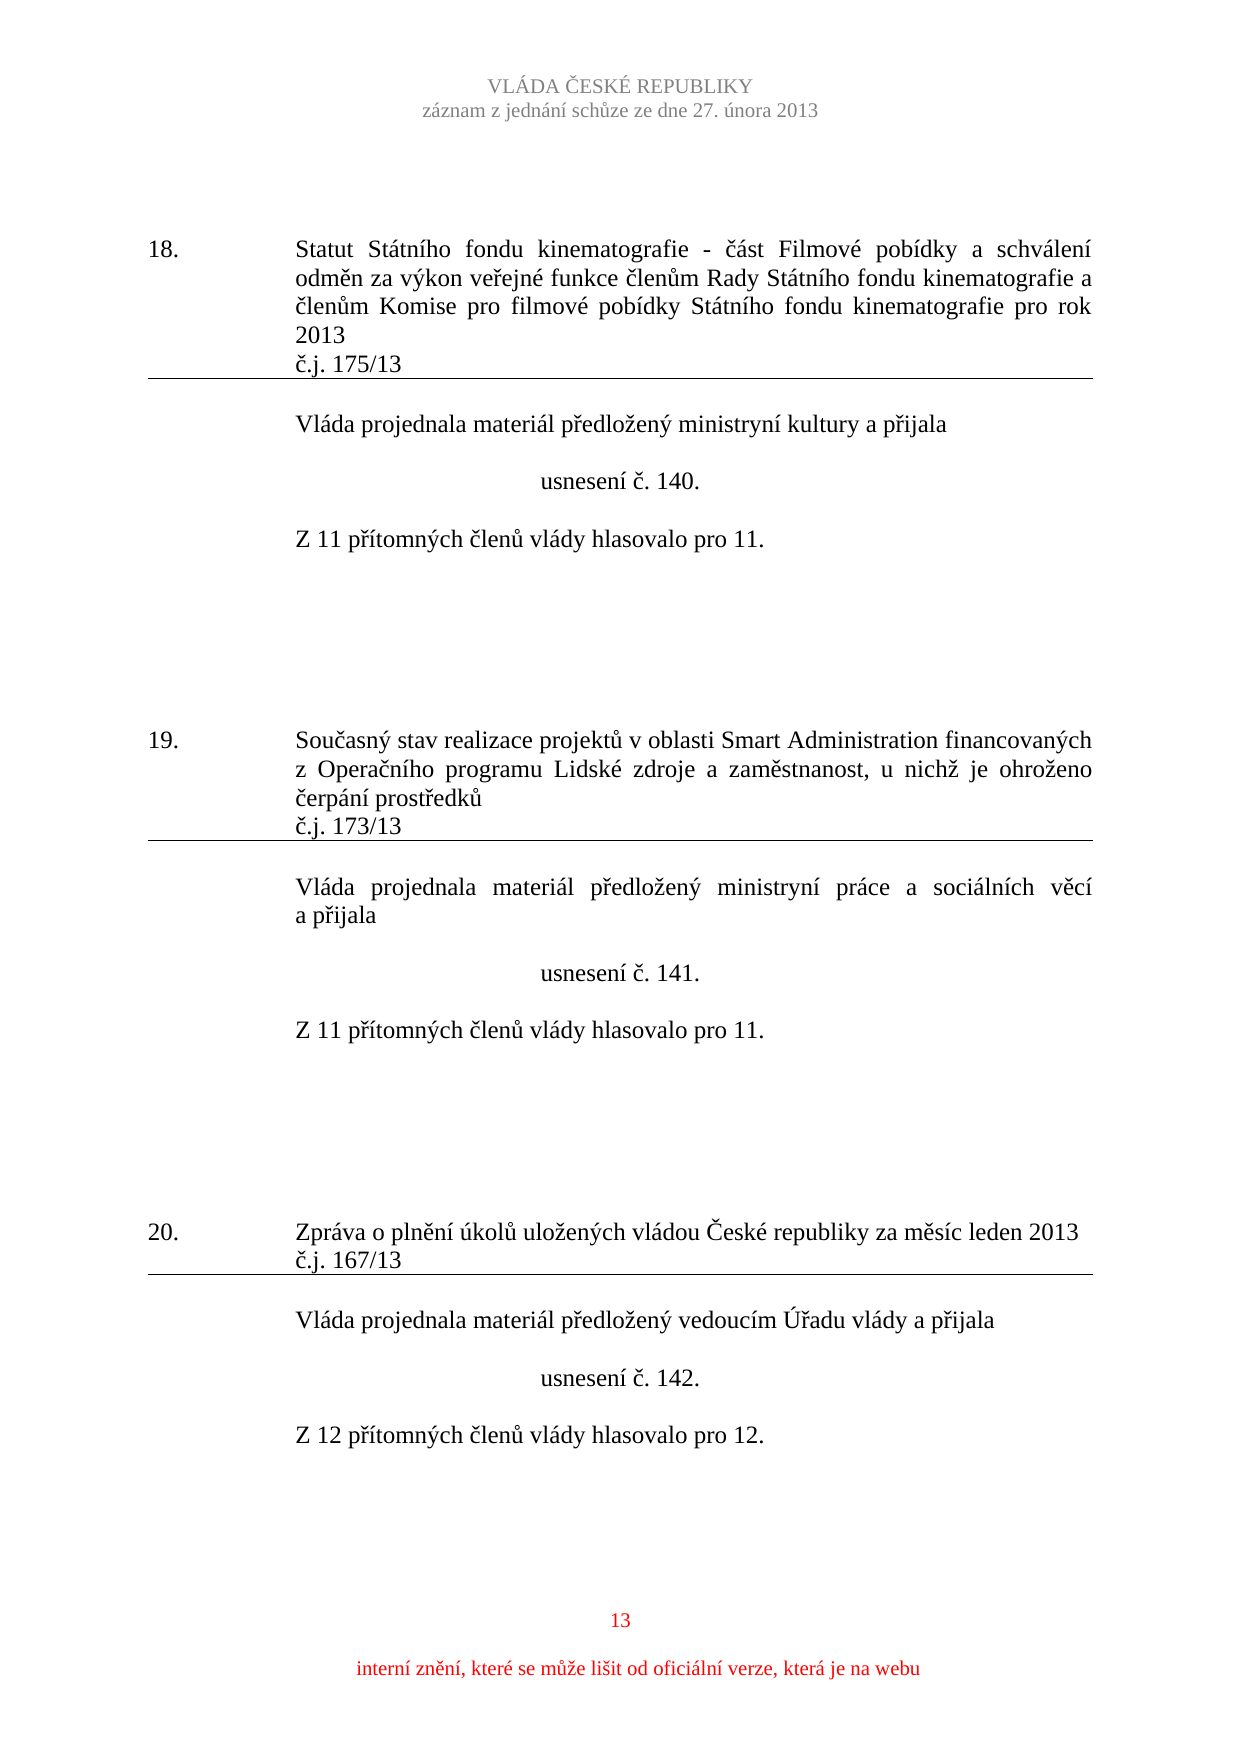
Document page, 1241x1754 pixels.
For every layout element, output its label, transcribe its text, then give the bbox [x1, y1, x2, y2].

text Vláda projednala materiál předložený ministryní práce a sociálních věcí a přijala [148, 872, 1093, 929]
text 19. Současný stav realizace projektů v oblasti Smart Administration financovaných z Operačního programu Lidské zdroje a zaměstnanost, u nichž je ohroženo čerpání prostředků [148, 725, 1093, 811]
text 20. Zpráva o plnění úkolů uložených vládou České republiky za měsíc leden 2013 [148, 1217, 1093, 1245]
text usnesení č. 142. [148, 1363, 1093, 1392]
text Vláda projednala materiál předložený vedoucím Úřadu vlády a přijala [148, 1305, 1093, 1334]
text Z 12 přítomných členů vlády hlasovalo pro 12. [148, 1420, 1093, 1449]
text č.j. 175/13 [148, 349, 1093, 378]
text Z 11 přítomných členů vlády hlasovalo pro 11. [148, 524, 1093, 553]
text 18. Statut Státního fondu kinematografie - část Filmové pobídky a schválení odměn za výkon veřejné funkce členům Rady Státního fondu kinematografie a členům Komise pro filmové pobídky Státního fondu kinematografie pro rok 2013 [148, 234, 1093, 349]
text usnesení č. 141. [148, 958, 1093, 987]
text Vláda projednala materiál předložený ministryní kultury a přijala [148, 409, 1093, 438]
text č.j. 167/13 [148, 1245, 1093, 1274]
text č.j. 173/13 [148, 811, 1093, 840]
text Z 11 přítomných členů vlády hlasovalo pro 11. [148, 1015, 1093, 1044]
text usnesení č. 140. [148, 466, 1093, 495]
